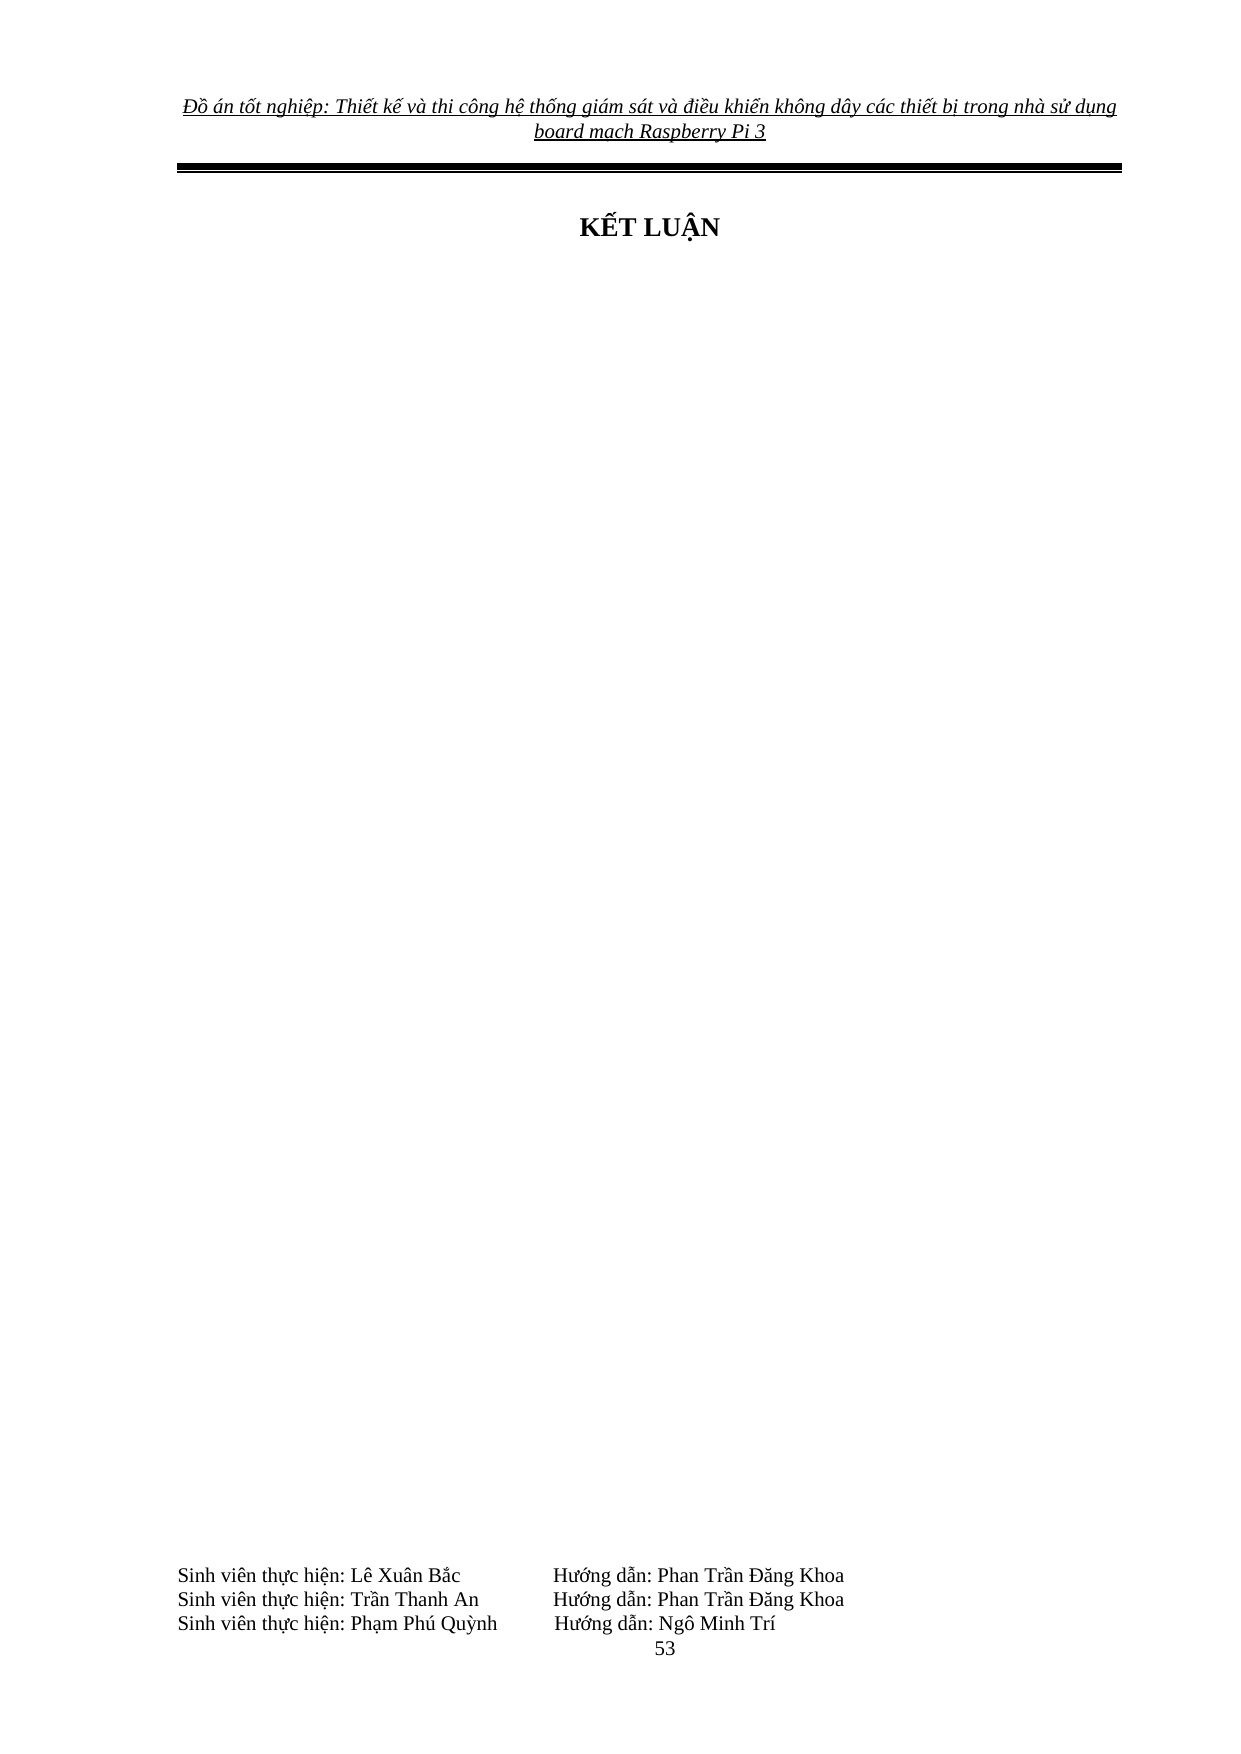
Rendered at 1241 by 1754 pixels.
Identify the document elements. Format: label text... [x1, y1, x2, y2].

text KẾT LUẬN [177, 211, 1122, 242]
